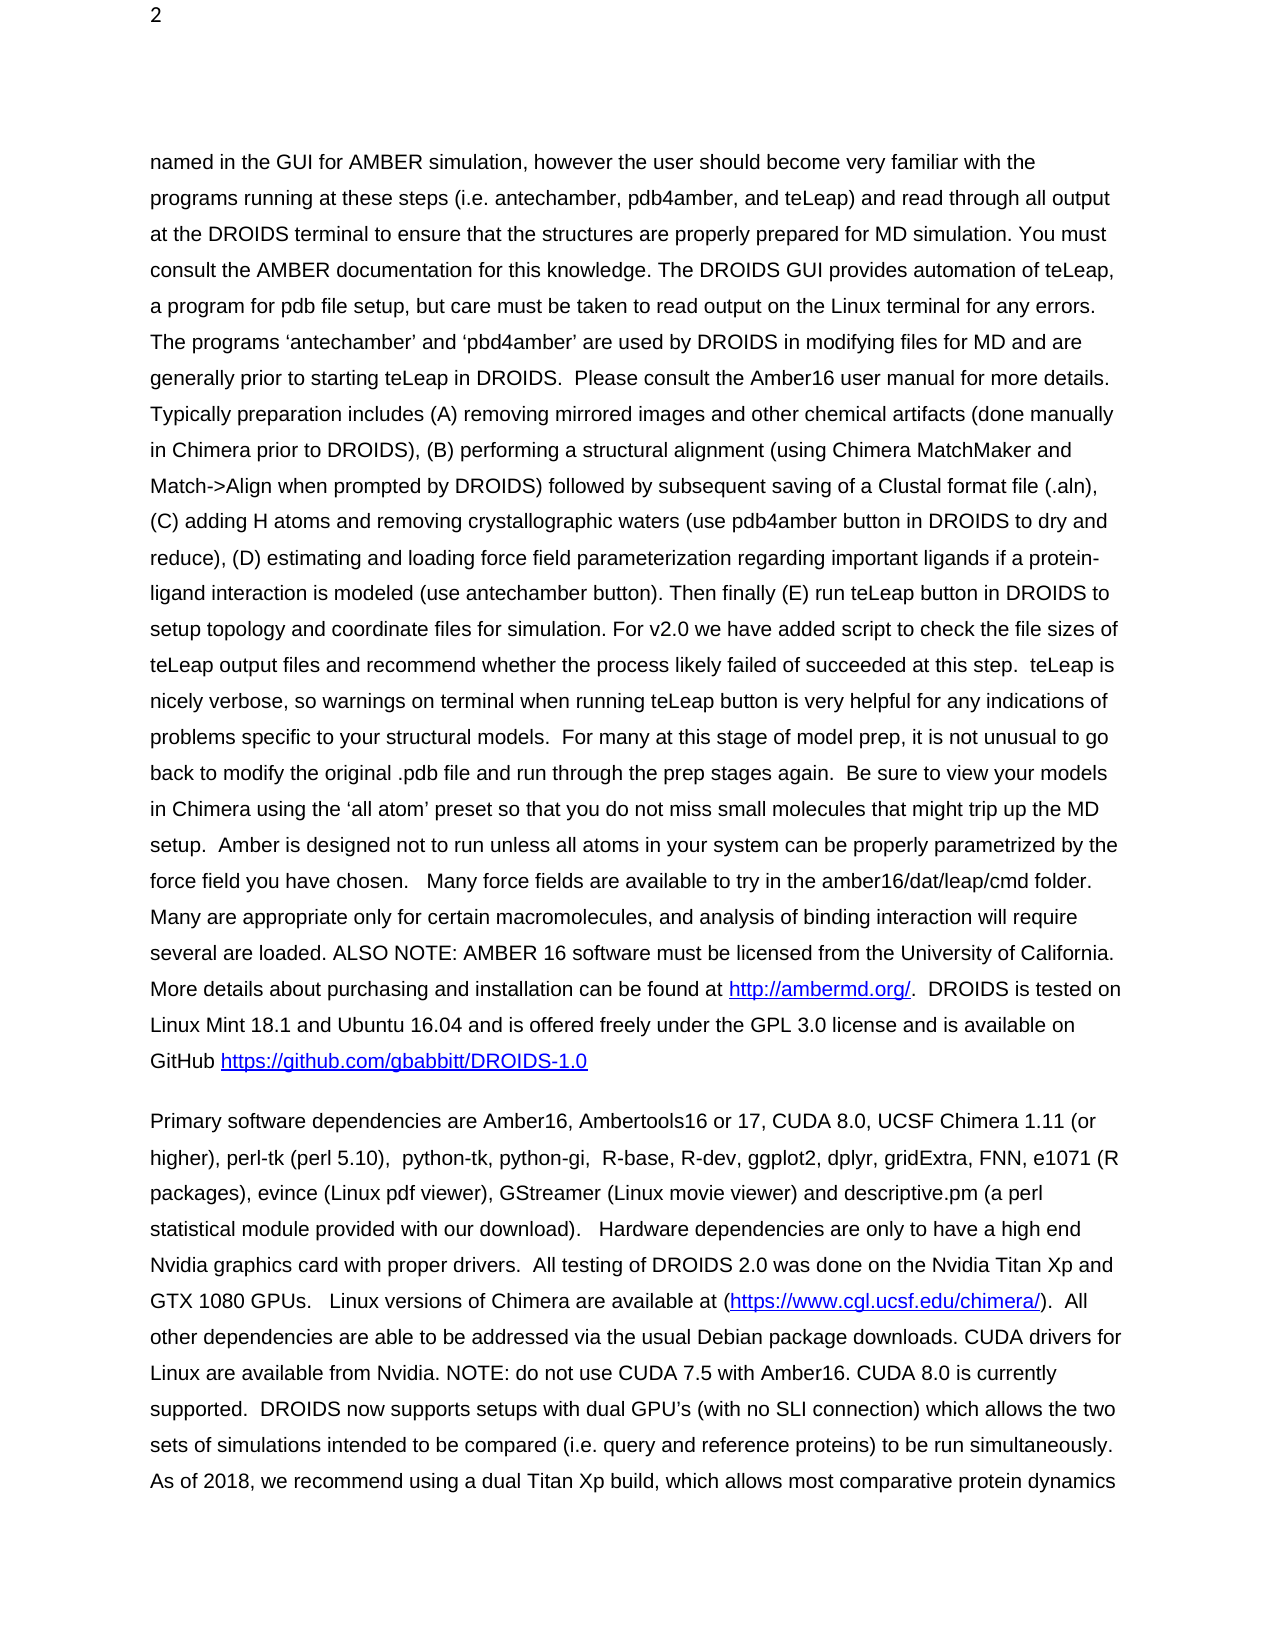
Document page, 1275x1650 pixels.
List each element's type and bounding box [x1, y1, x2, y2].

text [150, 150, 1125, 1072]
text [150, 1109, 1125, 1493]
